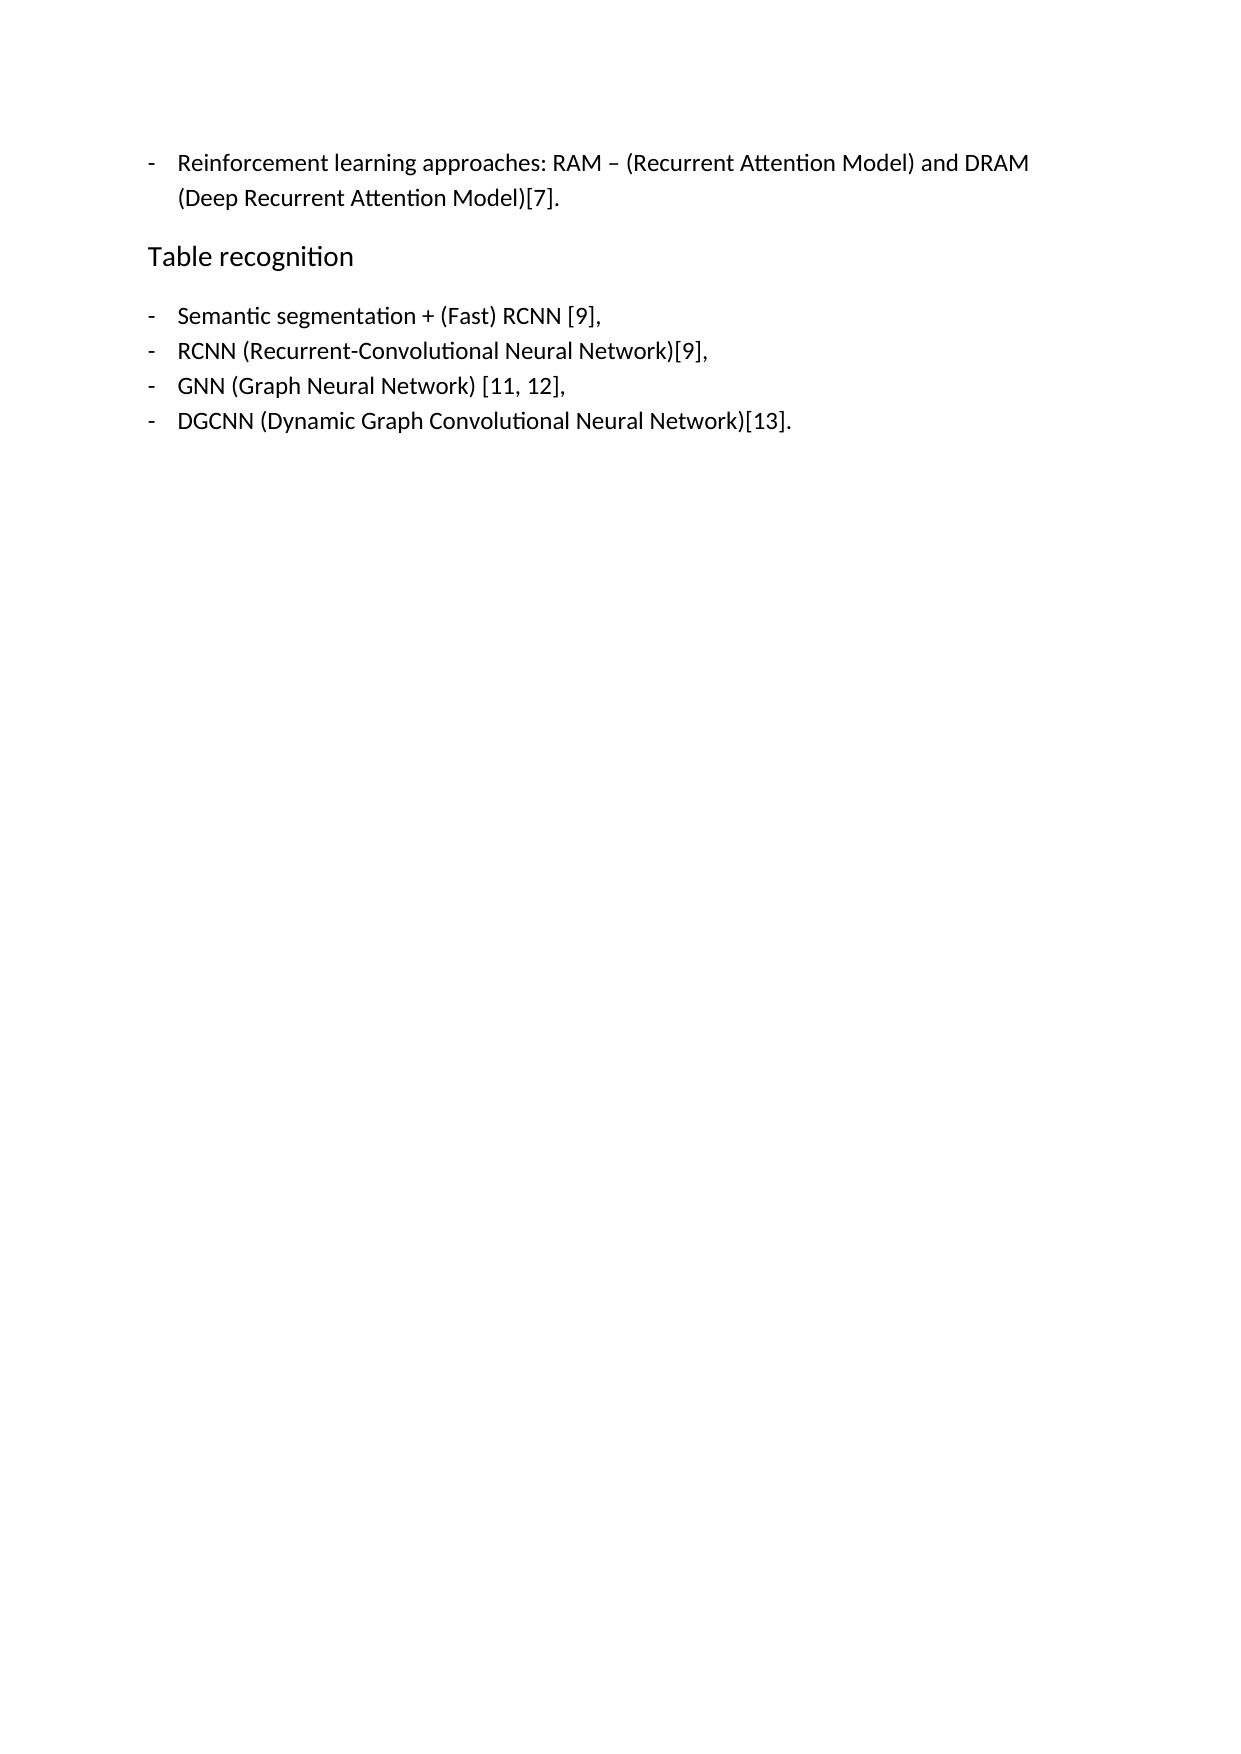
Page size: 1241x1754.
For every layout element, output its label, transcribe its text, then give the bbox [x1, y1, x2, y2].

list RCNN (Recurrent-Convolutional Neural Network)[9], [148, 335, 1093, 366]
list DGCNN (Dynamic Graph Convolutional Neural Network)[13]. [148, 405, 1093, 436]
list Reinforcement learning approaches: RAM – (Recurrent Attention Model) and DRAM (Deep Recurrent Attention Model)[7]. [148, 148, 1093, 213]
text Table recognition [148, 238, 1093, 274]
list GNN (Graph Neural Network) [11, 12], [148, 370, 1093, 401]
list Semantic segmentation + (Fast) RCNN [9], [148, 300, 1093, 331]
